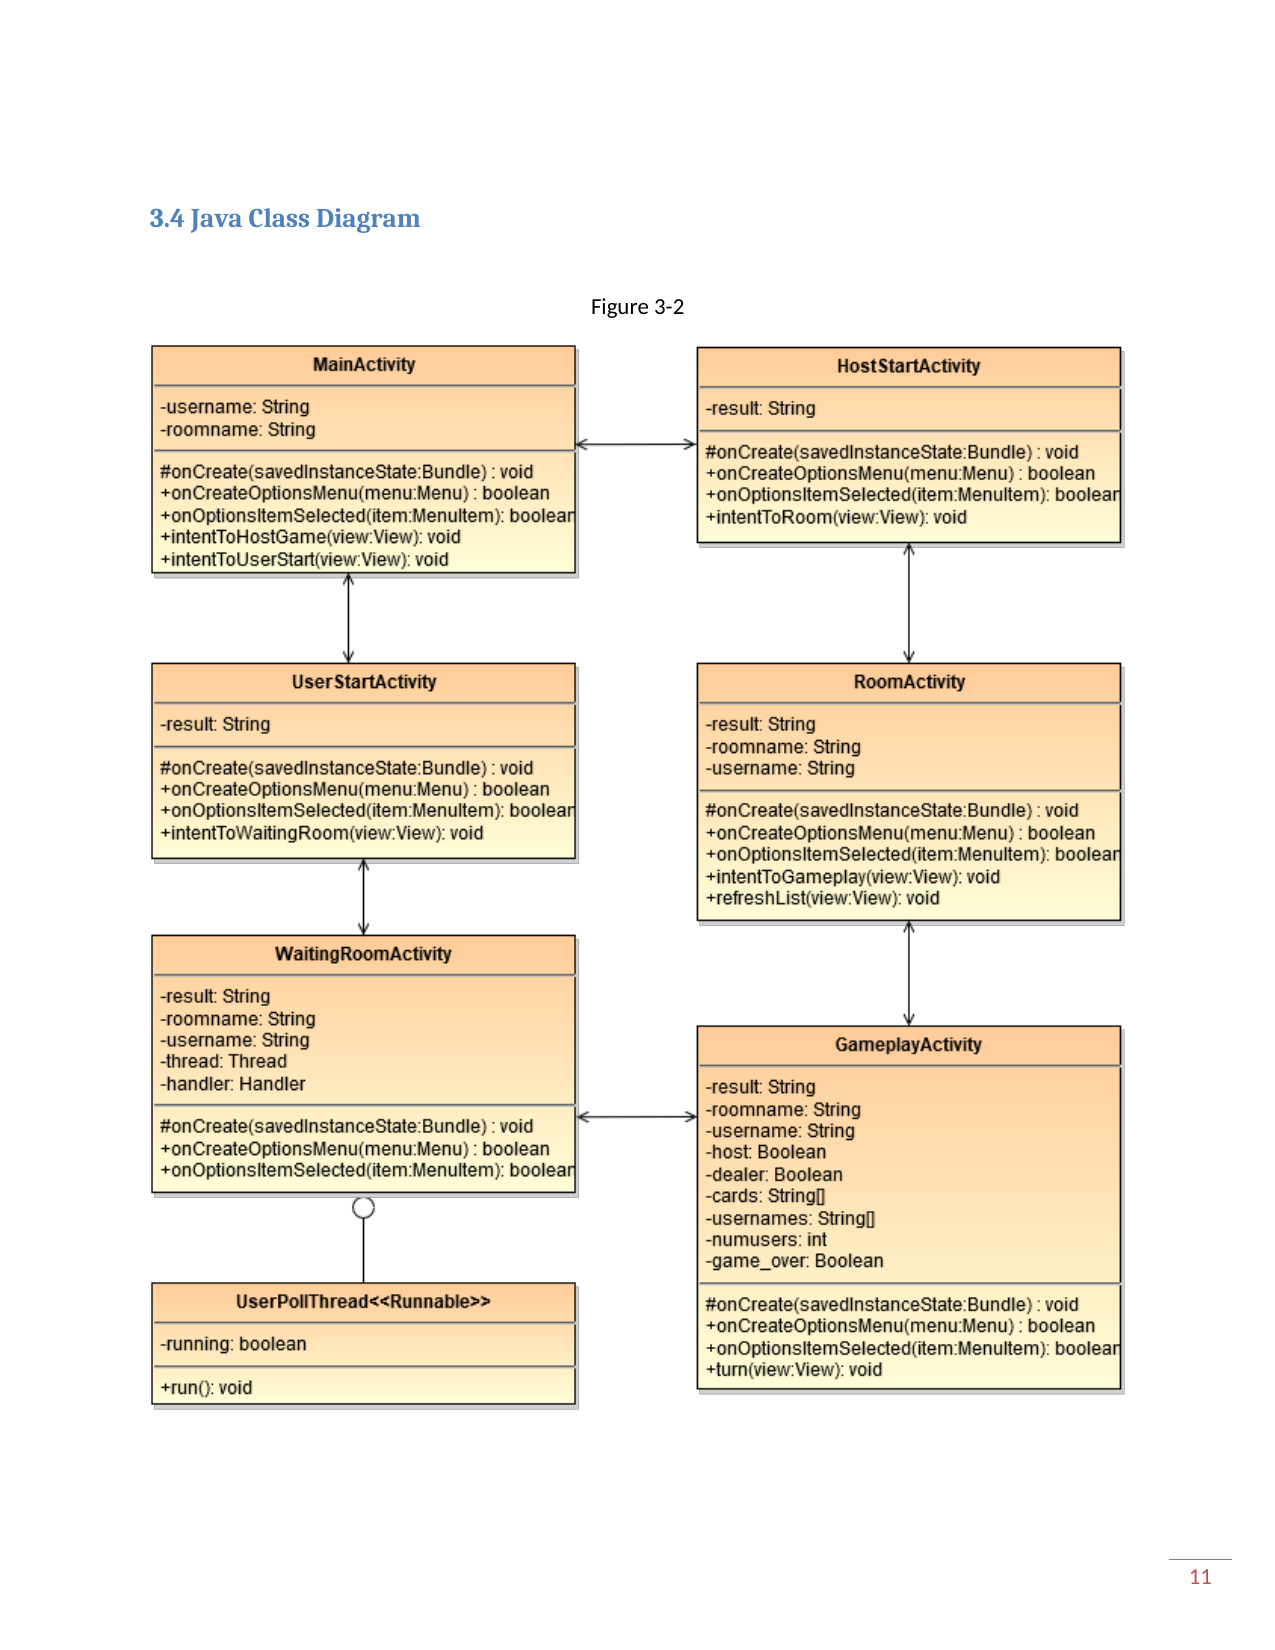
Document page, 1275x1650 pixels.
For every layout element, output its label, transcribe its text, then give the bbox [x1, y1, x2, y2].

text Figure 3-2 [150, 292, 1125, 320]
picture [150, 344, 1125, 1411]
subtitle 3.4 Java Class Diagram [150, 203, 1125, 234]
